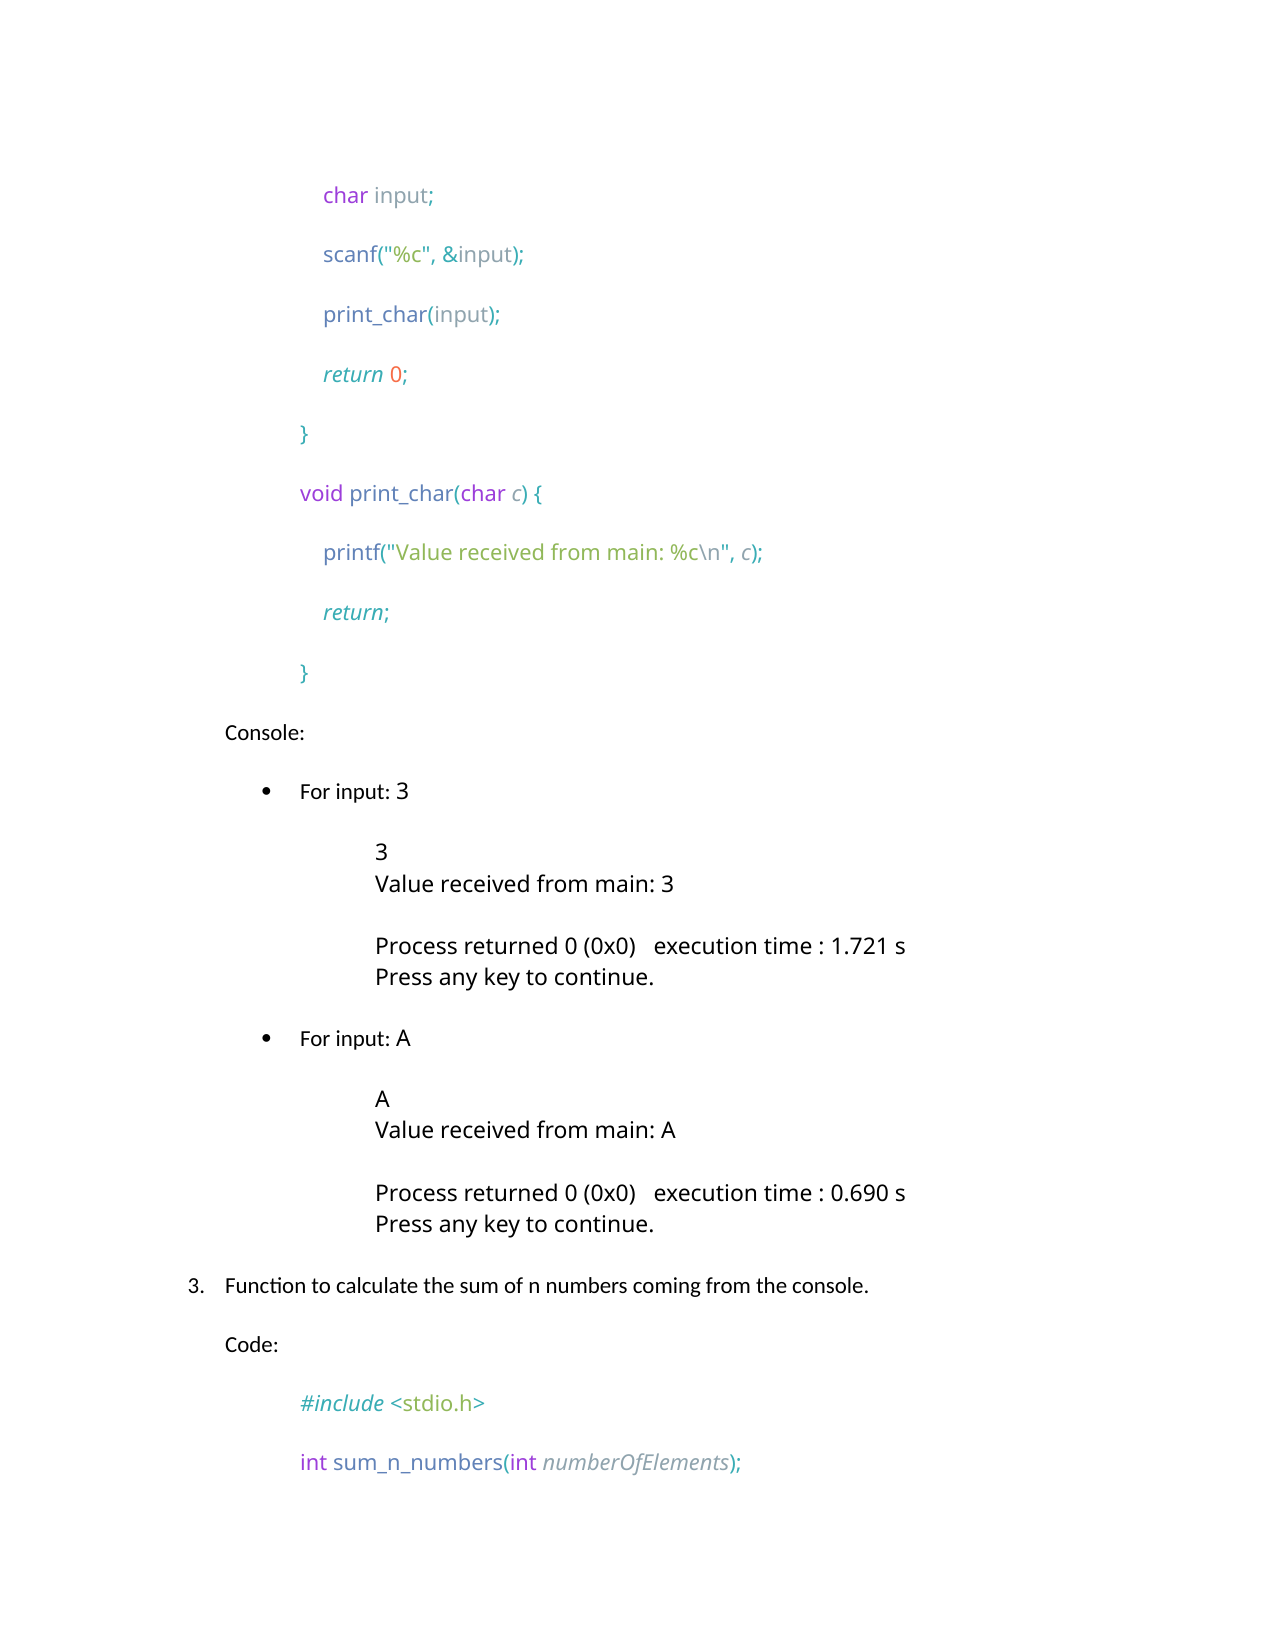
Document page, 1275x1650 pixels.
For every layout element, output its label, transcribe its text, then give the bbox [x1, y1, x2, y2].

list For input: 3 [262, 775, 1125, 807]
list Function to calculate the sum of n numbers coming from the console. [187, 1269, 1125, 1299]
text int sum_n_numbers(int numberOfElements); [300, 1447, 1125, 1477]
text printf("Value received from main: %c\n", c); [300, 537, 1125, 567]
list 3 [375, 836, 1125, 867]
text void print_char(char c) { [300, 478, 1125, 507]
text return; [300, 597, 1125, 627]
list A [375, 1083, 1125, 1114]
text #include <stdio.h> [300, 1388, 1125, 1418]
text scanf("%c", &input); [300, 239, 1125, 269]
text } [300, 418, 1125, 448]
text return 0; [300, 358, 1125, 388]
list Value received from main: 3 [375, 867, 1125, 899]
list Console: [225, 716, 1125, 746]
list For input: A [262, 1022, 1125, 1053]
text print_char(input); [300, 299, 1125, 329]
list Process returned 0 (0x0) execution time : 0.690 s [375, 1177, 1125, 1208]
list Press any key to continue. [375, 1208, 1125, 1239]
list Process returned 0 (0x0) execution time : 1.721 s [375, 930, 1125, 961]
list Press any key to continue. [375, 961, 1125, 992]
list Value received from main: A [375, 1114, 1125, 1146]
text } [300, 656, 1125, 686]
list Code: [225, 1328, 1125, 1358]
text char input; [300, 180, 1125, 209]
